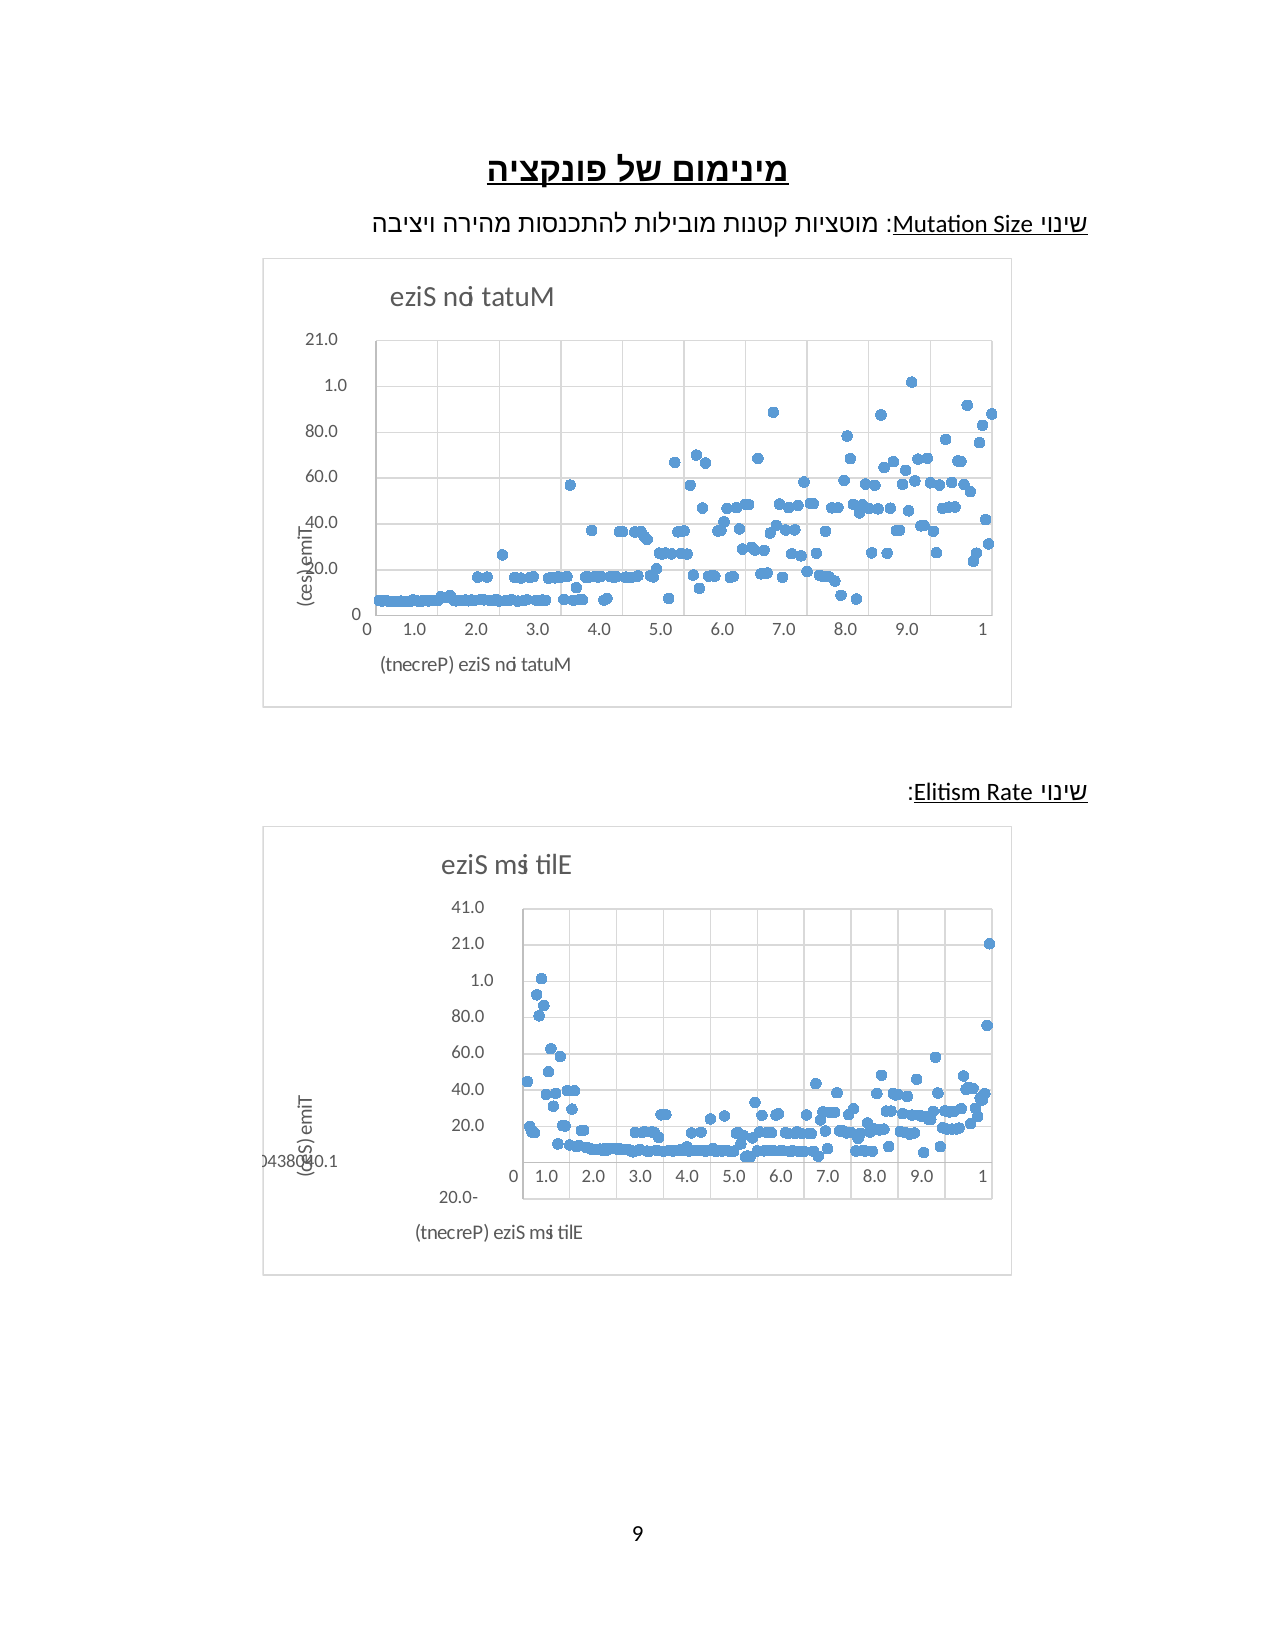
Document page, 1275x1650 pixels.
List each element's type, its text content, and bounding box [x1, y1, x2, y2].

text שינוי Elitism Rate: [187, 776, 1087, 807]
text מינימום של פונקציה [187, 150, 1087, 188]
text שינוי Mutation Size: מוטציות קטנות מובילות להתכנסות מהירה ויציבה [187, 208, 1087, 239]
